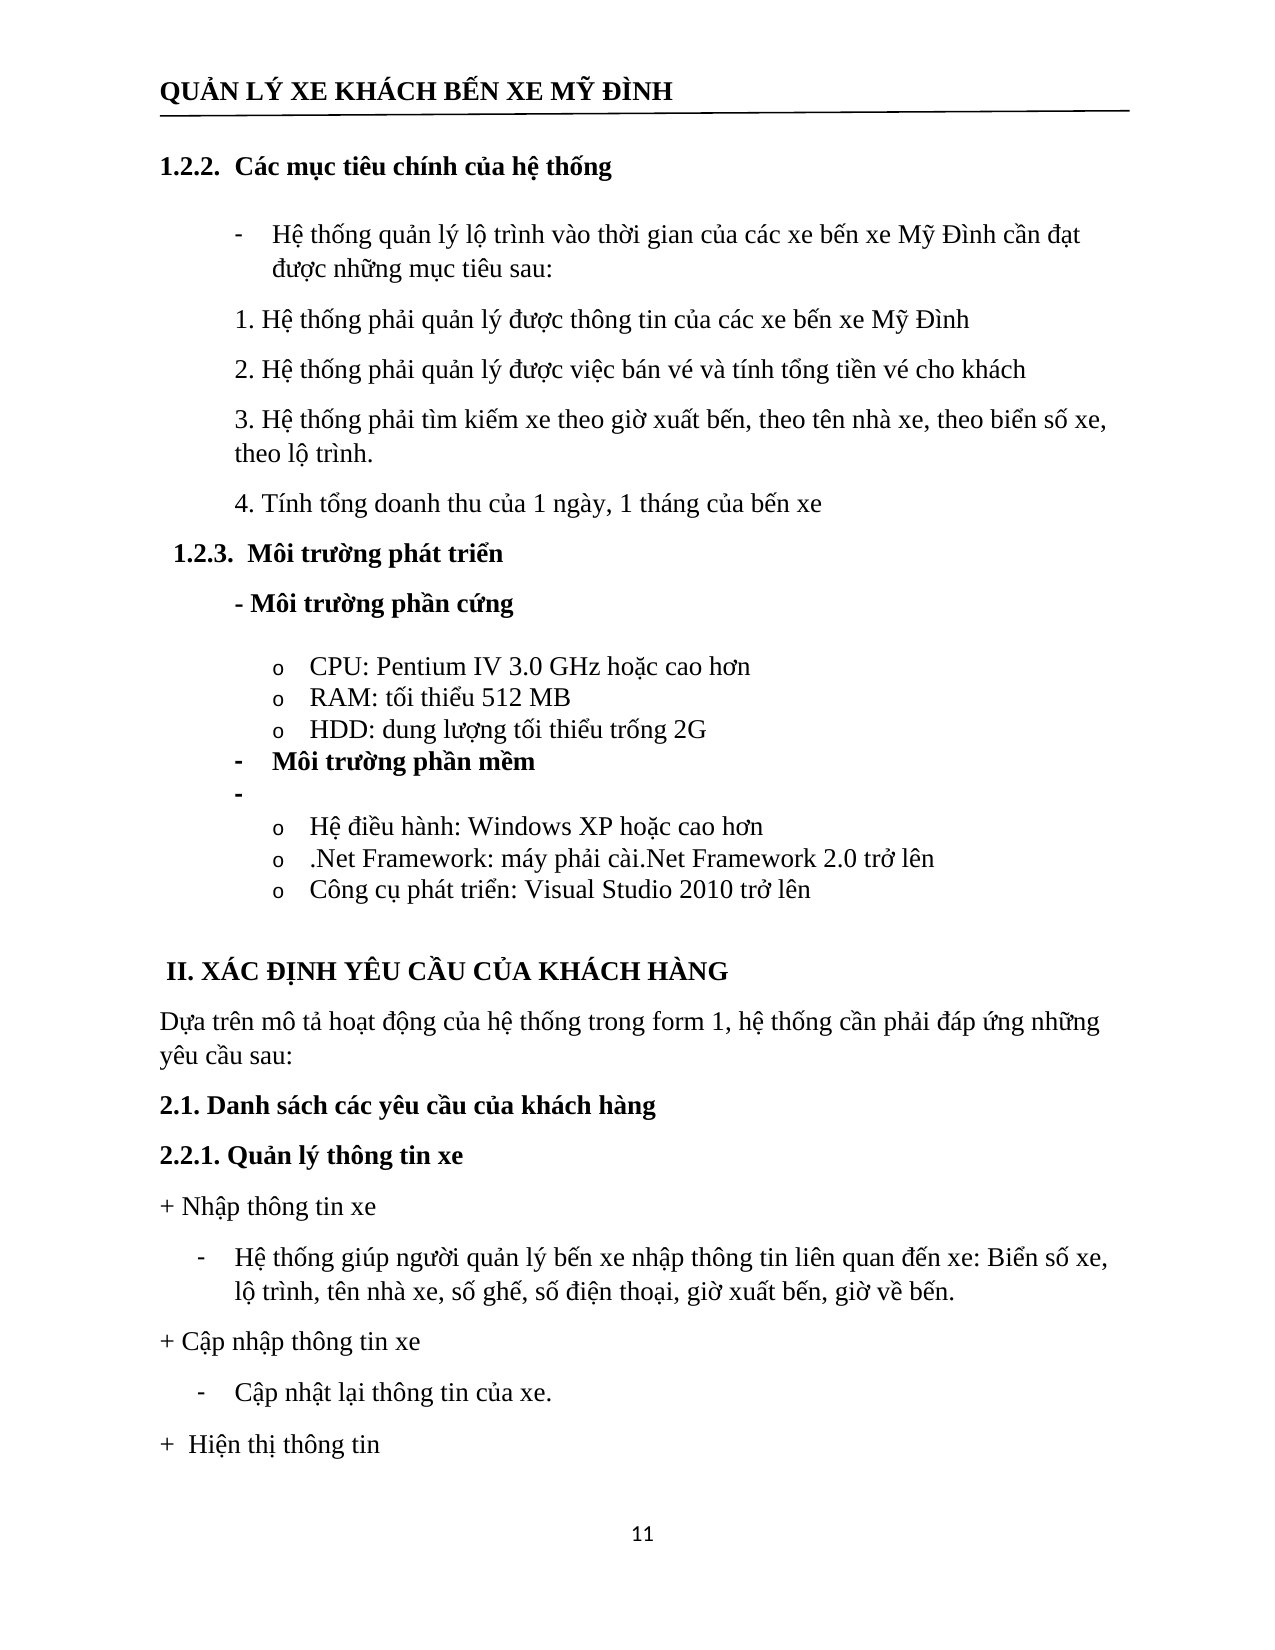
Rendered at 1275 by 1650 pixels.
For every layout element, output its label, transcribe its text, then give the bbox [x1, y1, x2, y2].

list .Net Framework: máy phải cài.Net Framework 2.0 trở lên [272, 842, 1125, 873]
text + Nhập thông tin xe [159, 1189, 1125, 1221]
text 1.2.3. Môi trường phát triển [159, 537, 1125, 568]
text - Môi trường phần cứng [234, 587, 1125, 618]
text 1. Hệ thống phải quản lý được thông tin của các xe bến xe Mỹ Đình [234, 303, 1125, 334]
text II. XÁC ĐỊNH YÊU CẦU CỦA KHÁCH HÀNG [159, 955, 1125, 986]
text + Hiện thị thông tin [159, 1428, 1125, 1459]
list Cập nhật lại thông tin của xe. [197, 1376, 1125, 1409]
list Hệ thống giúp người quản lý bến xe nhập thông tin liên quan đến xe: Biển số xe, lộ trình, tên nhà xe, số ghế, số điện thoại, giờ xuất bến, giờ về bến. [197, 1240, 1125, 1306]
list Công cụ phát triển: Visual Studio 2010 trở lên [272, 873, 1125, 905]
list HDD: dung lượng tối thiểu trống 2G [272, 713, 1125, 744]
list Môi trường phần mềm [234, 744, 1125, 777]
text 4. Tính tổng doanh thu của 1 ngày, 1 tháng của bến xe [234, 487, 1125, 518]
list Hệ điều hành: Windows XP hoặc cao hơn [272, 810, 1125, 842]
list Hệ thống quản lý lộ trình vào thời gian của các xe bến xe Mỹ Đình cần đạt được những mục tiêu sau: [234, 217, 1125, 284]
text Dựa trên mô tả hoạt động của hệ thống trong form 1, hệ thống cần phải đáp ứng những yêu cầu sau: [159, 1005, 1125, 1070]
list Các mục tiêu chính của hệ thống [159, 150, 1125, 181]
text 2. Hệ thống phải quản lý được việc bán vé và tính tổng tiền vé cho khách [234, 353, 1125, 384]
text 2.2.1. Quản lý thông tin xe [159, 1139, 1125, 1171]
list RAM: tối thiểu 512 MB [272, 681, 1125, 713]
text 3. Hệ thống phải tìm kiếm xe theo giờ xuất bến, theo tên nhà xe, theo biển số xe, theo lộ trình. [234, 403, 1125, 468]
text + Cập nhập thông tin xe [159, 1325, 1125, 1357]
text 2.1. Danh sách các yêu cầu của khách hàng [159, 1089, 1125, 1120]
list CPU: Pentium IV 3.0 GHz hoặc cao hơn [272, 649, 1125, 681]
